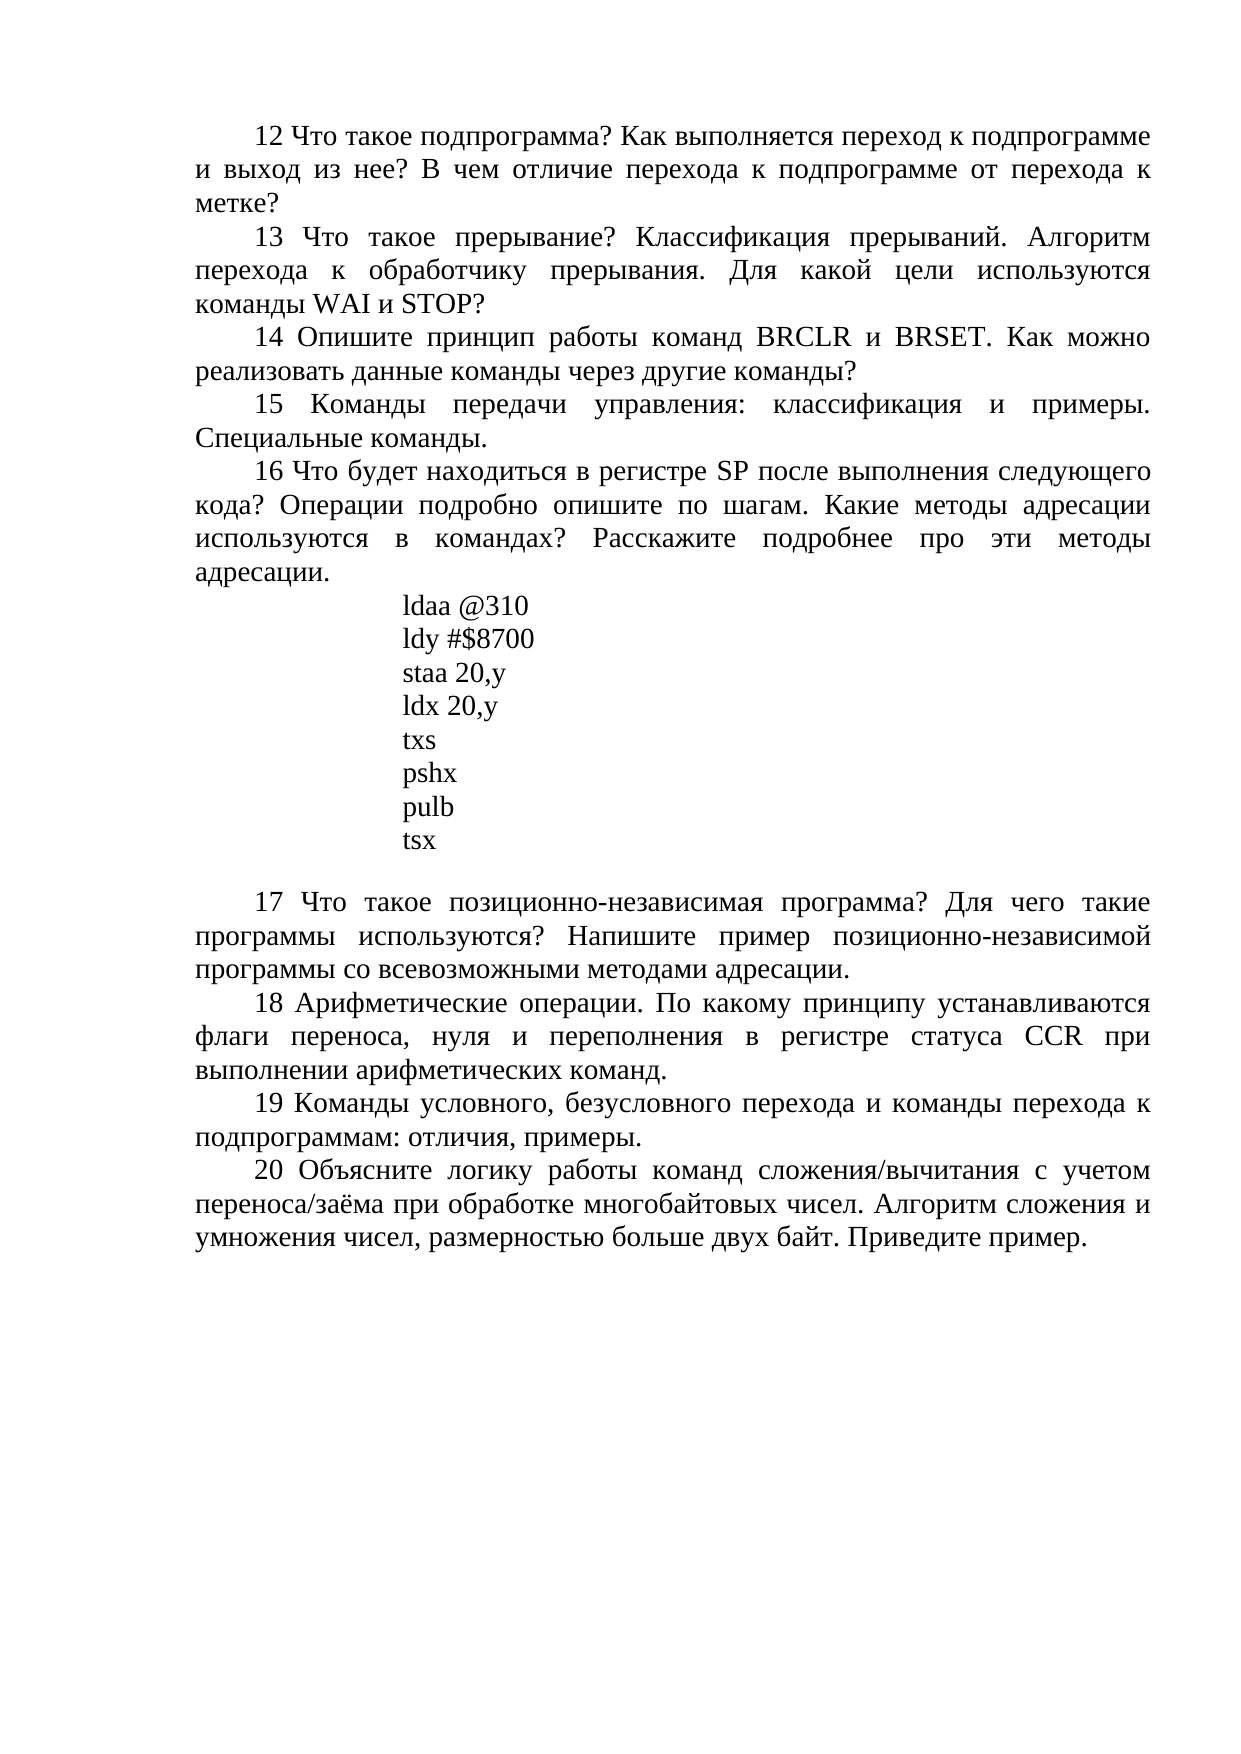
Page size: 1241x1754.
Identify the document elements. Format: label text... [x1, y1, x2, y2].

text 16 Что будет находиться в регистре SP после выполнения следующего кода? Операции подробно опишите по шагам. Какие методы адресации используются в командах? Расскажите подробнее про эти методы адресации. [195, 453, 1152, 588]
text 18 Арифметические операции. По какому принципу устанавливаются флаги переноса, нуля и переполнения в регистре статуса CCR при выполнении арифметических команд. [195, 985, 1152, 1085]
text ldaa @310 [195, 588, 1152, 621]
text pulb [195, 789, 1152, 822]
text txs [195, 722, 1152, 755]
text ldy #$8700 [195, 621, 1152, 655]
text pshx [195, 755, 1152, 789]
text staa 20,y [195, 655, 1152, 688]
text 12 Что такое подпрограмма? Как выполняется переход к подпрограмме и выход из нее? В чем отличие перехода к подпрограмме от перехода к метке? [195, 118, 1152, 219]
text 20 Объясните логику работы команд сложения/вычитания с учетом переноса/заёма при обработке многобайтовых чисел. Алгоритм сложения и умножения чисел, размерностью больше двух байт. Приведите пример. [195, 1152, 1152, 1253]
text 17 Что такое позиционно-независимая программа? Для чего такие программы используются? Напишите пример позиционно-независимой программы со всевозможными методами адресации. [195, 884, 1152, 985]
text 13 Что такое прерывание? Классификация прерываний. Алгоритм перехода к обработчику прерывания. Для какой цели используются команды WAI и STOP? [195, 219, 1152, 319]
text ldx 20,y [343, 688, 1152, 722]
text 15 Команды передачи управления: классификация и примеры. Специальные команды. [195, 386, 1152, 453]
text 19 Команды условного, безусловного перехода и команды перехода к подпрограммам: отличия, примеры. [195, 1085, 1152, 1152]
text tsx [195, 822, 1152, 856]
text 14 Опишите принцип работы команд BRCLR и BRSET. Как можно реализовать данные команды через другие команды? [195, 319, 1152, 386]
